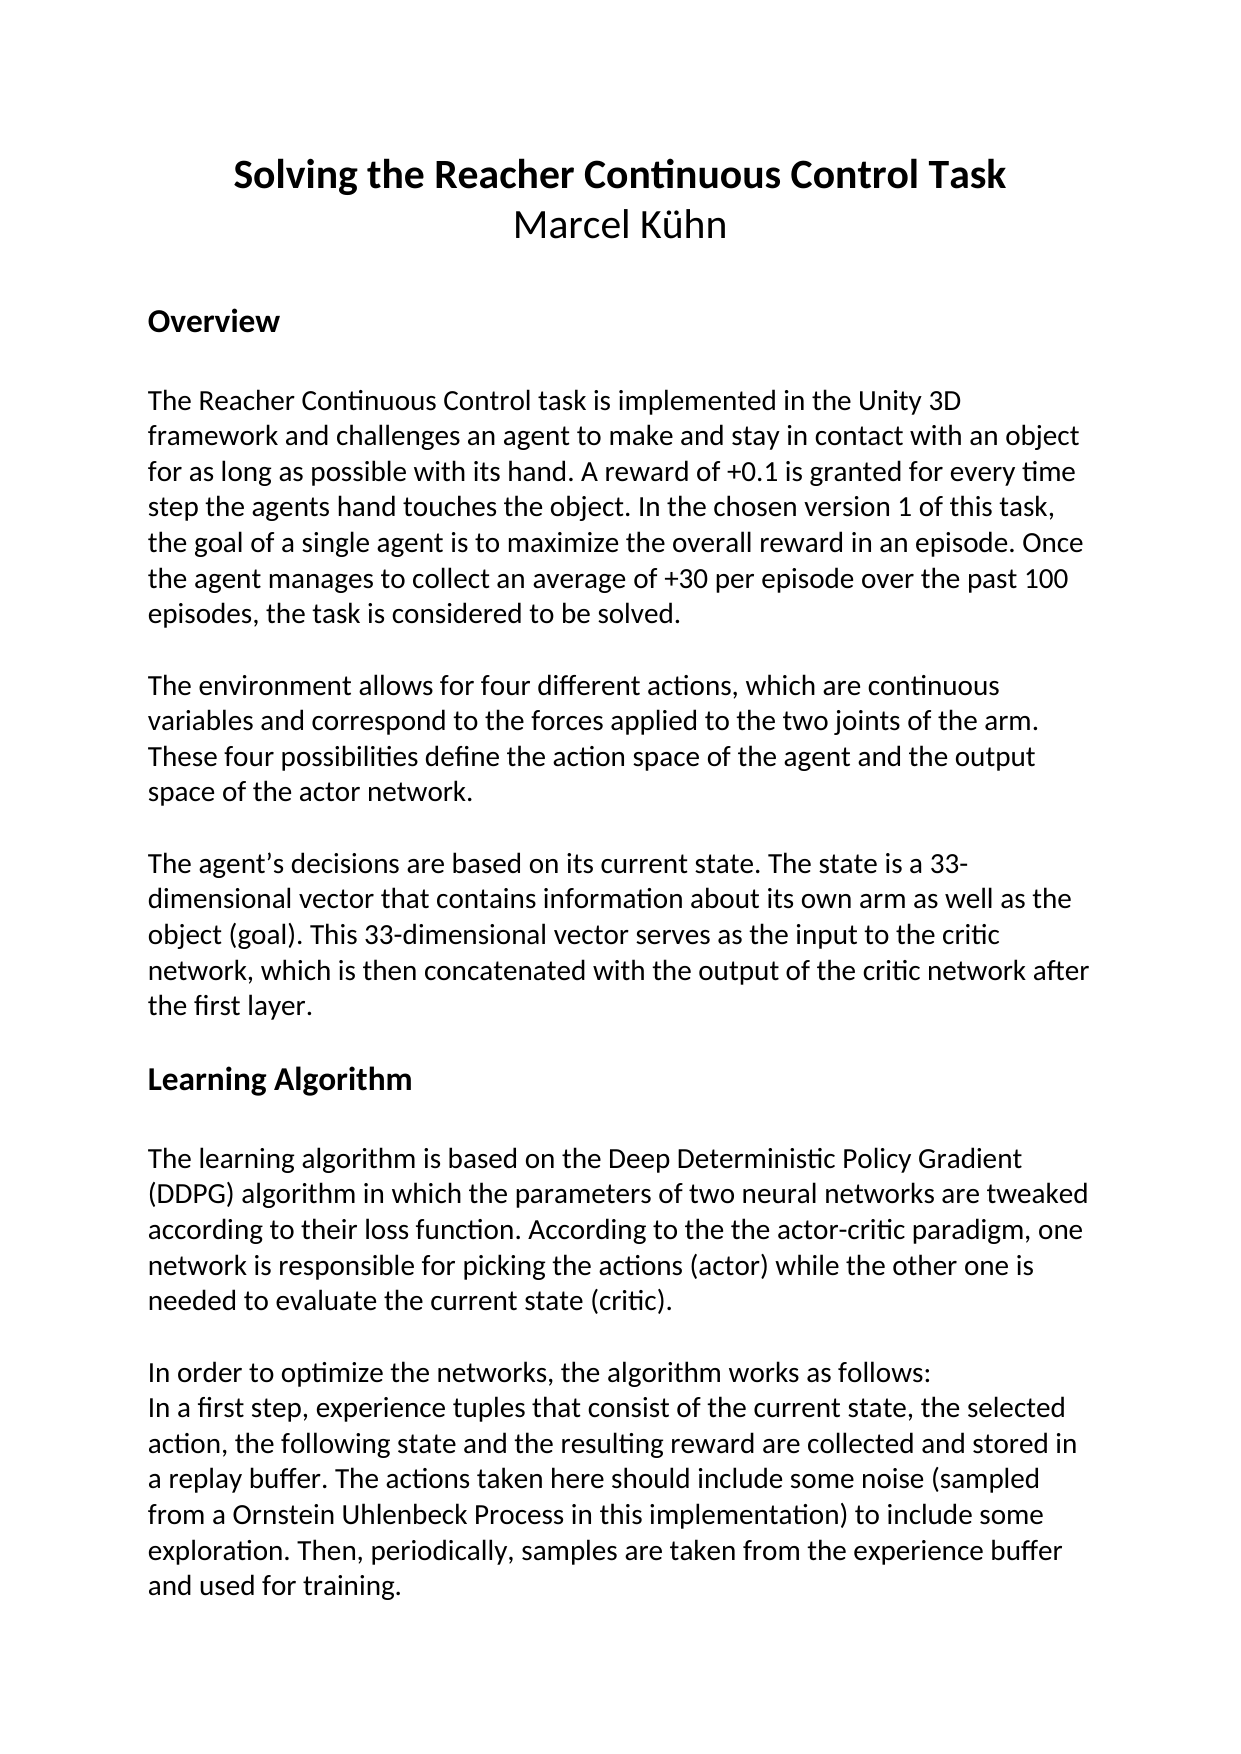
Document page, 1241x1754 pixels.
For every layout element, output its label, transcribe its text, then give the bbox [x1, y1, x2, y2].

text Solving the Reacher Continuous Control Task [148, 148, 1093, 198]
text The Reacher Continuous Control task is implemented in the Unity 3D framework and challenges an agent to make and stay in contact with an object for as long as possible with its hand. A reward of +0.1 is granted for every time step the agents hand touches the object. In the chosen version 1 of this task, the goal of a single agent is to maximize the overall reward in an episode. Once the agent manages to collect an average of +30 per episode over the past 100 episodes, the task is considered to be solved. [148, 382, 1093, 631]
text The agent’s decisions are based on its current state. The state is a 33-dimensional vector that contains information about its own arm as well as the object (goal). This 33-dimensional vector serves as the input to the critic network, which is then concatenated with the output of the critic network after the first layer. [148, 845, 1093, 1023]
text Learning Algorithm [148, 1058, 1093, 1099]
text The environment allows for four different actions, which are continuous variables and correspond to the forces applied to the two joints of the arm. These four possibilities define the action space of the agent and the output space of the actor network. [148, 667, 1093, 809]
text Marcel Kühn [148, 198, 1093, 249]
text In a first step, experience tuples that consist of the current state, the selected action, the following state and the resulting reward are collected and stored in a replay buffer. The actions taken here should include some noise (sampled from a Ornstein Uhlenbeck Process in this implementation) to include some exploration. Then, periodically, samples are taken from the experience buffer and used for training. [148, 1389, 1093, 1603]
text Overview [148, 300, 1093, 341]
text The learning algorithm is based on the Deep Deterministic Policy Gradient (DDPG) algorithm in which the parameters of two neural networks are tweaked according to their loss function. According to the the actor-critic paradigm, one network is responsible for picking the actions (actor) while the other one is needed to evaluate the current state (critic). [148, 1140, 1093, 1318]
text In order to optimize the networks, the algorithm works as follows: [148, 1354, 1093, 1389]
